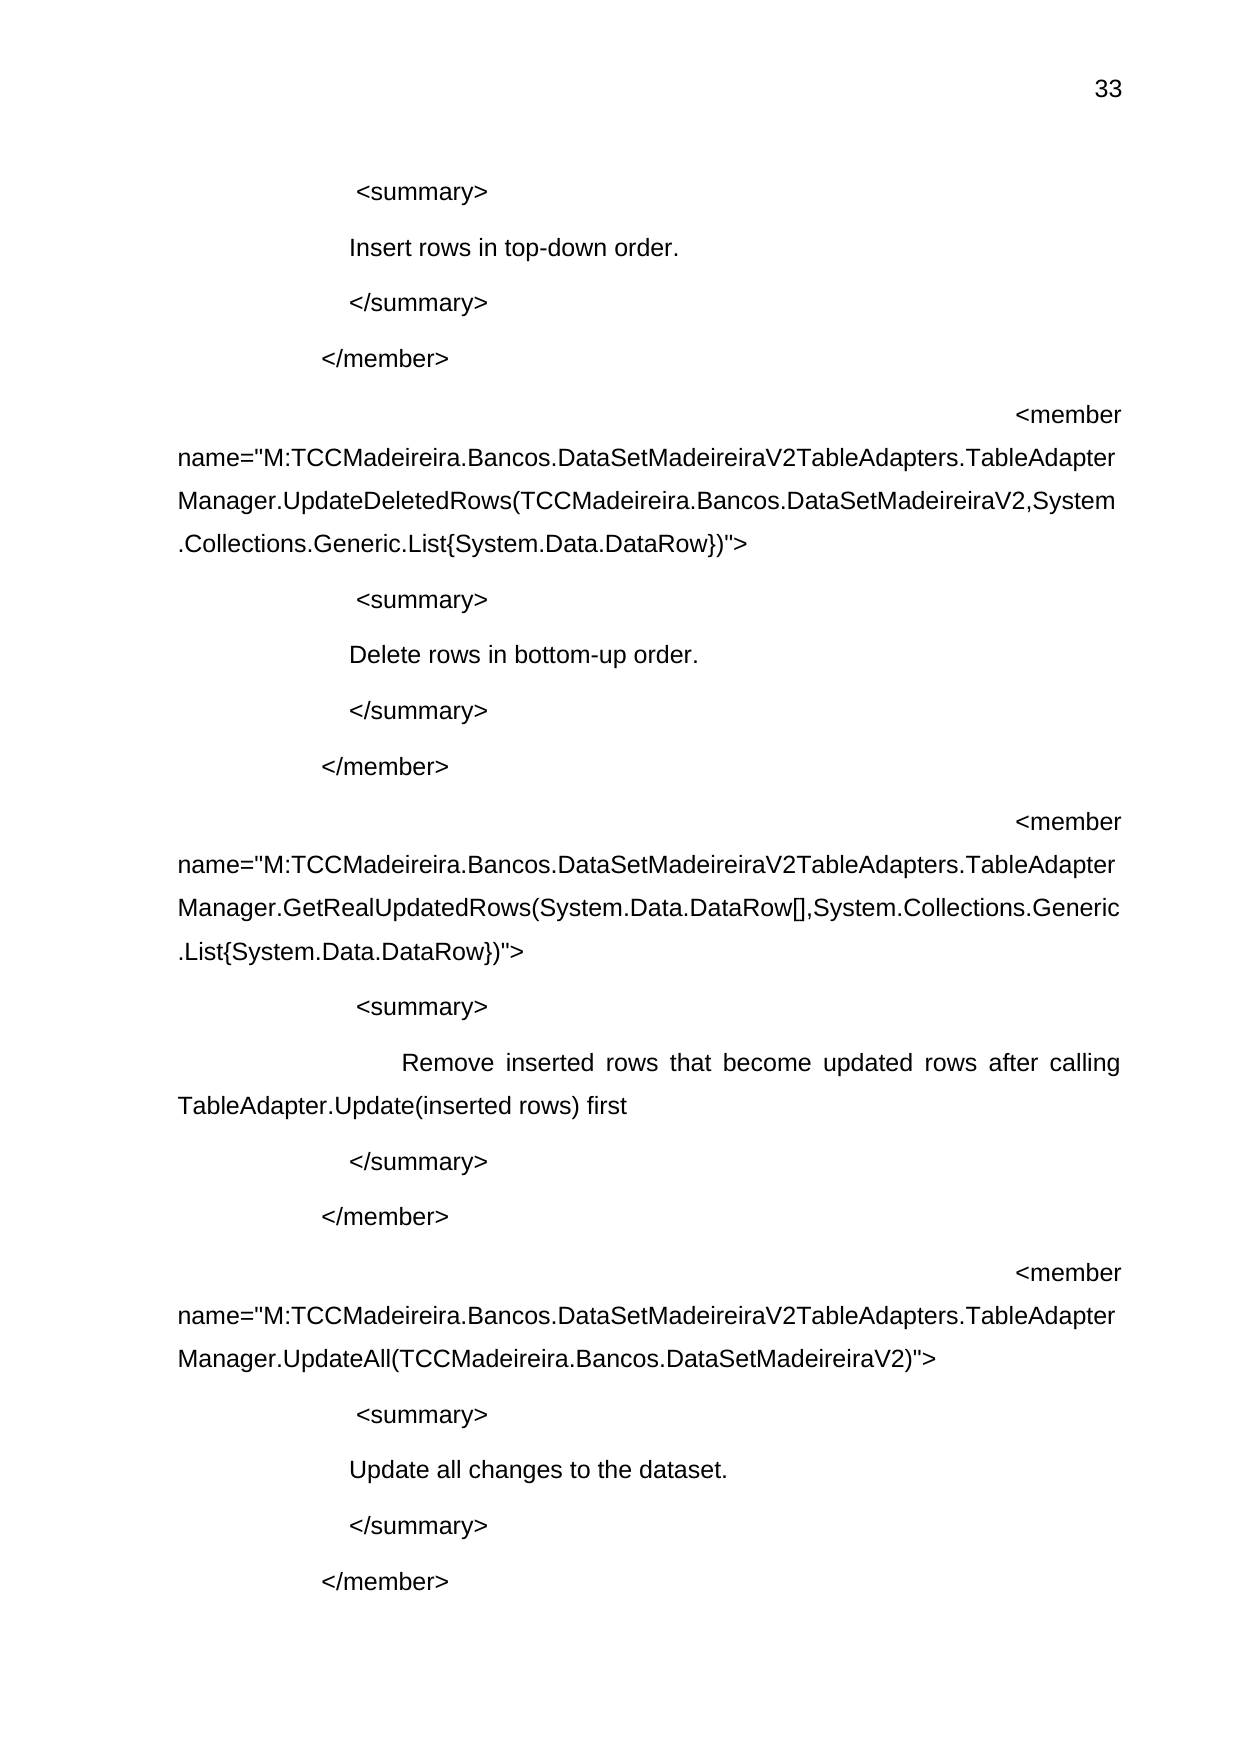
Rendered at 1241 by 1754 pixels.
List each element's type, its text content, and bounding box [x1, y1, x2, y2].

text <summary> [177, 177, 1122, 206]
text </member> [177, 752, 1122, 780]
text Delete rows in bottom-up order. [177, 640, 1122, 669]
text Update all changes to the dataset. [177, 1455, 1122, 1484]
text Insert rows in top-down order. [177, 233, 1122, 262]
text </member> [177, 1202, 1122, 1231]
text </summary> [177, 696, 1122, 725]
text </summary> [177, 1147, 1122, 1175]
text Remove inserted rows that become updated rows after calling TableAdapter.Update(inserted rows) first [177, 1048, 1122, 1120]
text <member name="M:TCCMadeireira.Bancos.DataSetMadeireiraV2TableAdapters.TableAdapterManager.UpdateDeletedRows(TCCMadeireira.Bancos.DataSetMadeireiraV2,System.Collections.Generic.List{System.Data.DataRow})"> [177, 400, 1122, 558]
text <member name="M:TCCMadeireira.Bancos.DataSetMadeireiraV2TableAdapters.TableAdapterManager.UpdateAll(TCCMadeireira.Bancos.DataSetMadeireiraV2)"> [177, 1258, 1122, 1373]
text </member> [177, 344, 1122, 373]
text </summary> [177, 1511, 1122, 1540]
text <member name="M:TCCMadeireira.Bancos.DataSetMadeireiraV2TableAdapters.TableAdapterManager.GetRealUpdatedRows(System.Data.DataRow[],System.Collections.Generic.List{System.Data.DataRow})"> [177, 807, 1122, 965]
text </member> [177, 1567, 1122, 1595]
text <summary> [177, 992, 1122, 1021]
text </summary> [177, 288, 1122, 317]
text <summary> [177, 1400, 1122, 1428]
text <summary> [177, 585, 1122, 613]
